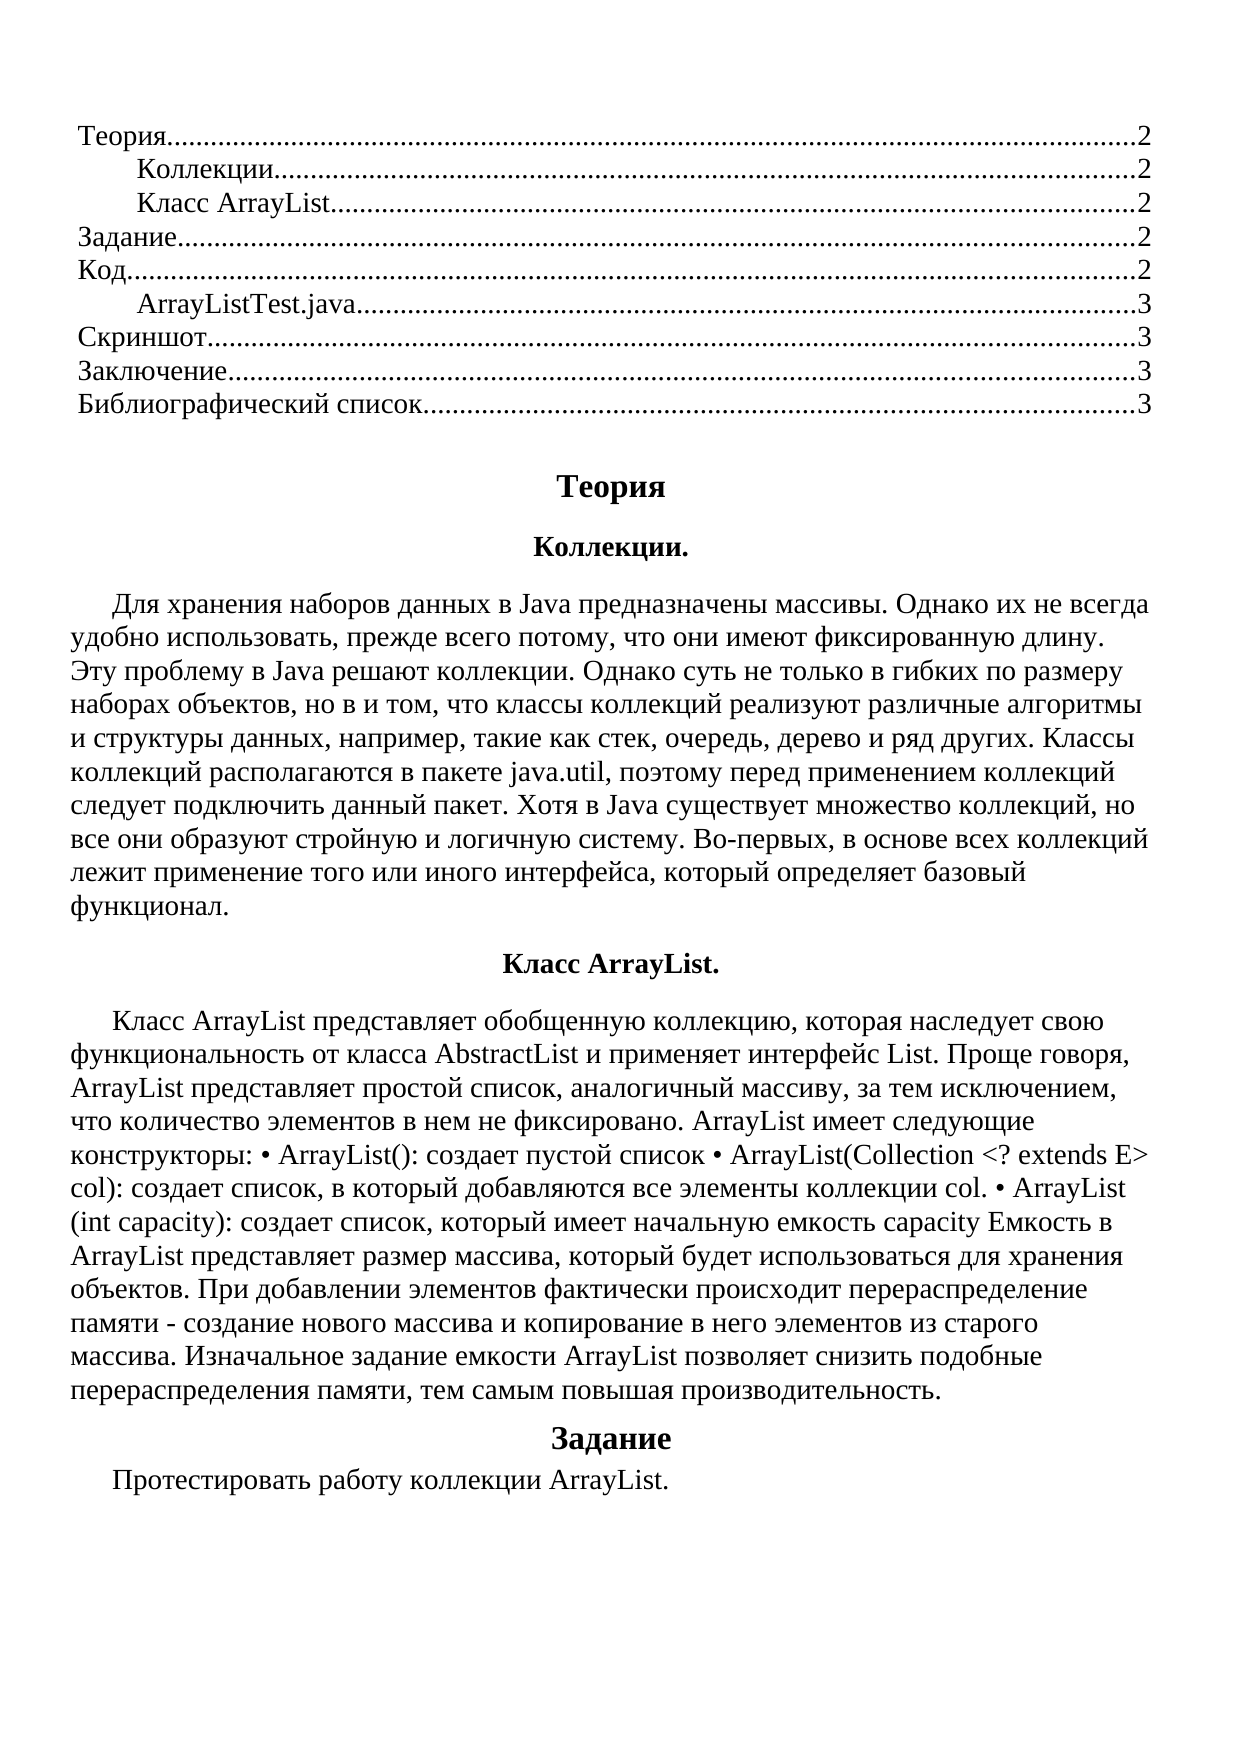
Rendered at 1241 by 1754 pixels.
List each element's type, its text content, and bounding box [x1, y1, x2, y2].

subtitle Коллекции. [70, 529, 1152, 563]
subtitle Теория [70, 466, 1152, 504]
subtitle Класс ArrayList. [70, 946, 1152, 980]
text Класс ArrayList представляет обобщенную коллекцию, которая наследует свою функциональность от класса AbstractList и применяет интерфейс List. Проще говоря, ArrayList представляет простой список, аналогичный массиву, за тем исключением, что количество элементов в нем не фиксировано. ArrayList имеет следующие конструкторы: • ArrayList(): создает пустой список • ArrayList(Collection <? extends E> col): создает список, в который добавляются все элементы коллекции col. • ArrayList (int capacity): создает список, который имеет начальную емкость capacity Емкость в ArrayList представляет размер массива, который будет использоваться для хранения объектов. При добавлении элементов фактически происходит перераспределение памяти - создание нового массива и копирование в него элементов из старого массива. Изначальное задание емкости ArrayList позволяет снизить подобные перераспределения памяти, тем самым повышая производительность. [70, 1003, 1152, 1405]
text Для хранения наборов данных в Java предназначены массивы. Однако их не всегда удобно использовать, прежде всего потому, что они имеют фиксированную длину. Эту проблему в Java решают коллекции. Однако суть не только в гибких по размеру наборах объектов, но в и том, что классы коллекций реализуют различные алгоритмы и структуры данных, например, такие как стек, очередь, дерево и ряд других. Классы коллекций располагаются в пакете java.util, поэтому перед применением коллекций следует подключить данный пакет. Хотя в Java существует множество коллекций, но все они образуют стройную и логичную систему. Во-первых, в основе всех коллекций лежит применение того или иного интерфейса, который определяет базовый функционал. [70, 586, 1152, 921]
subtitle Задание [70, 1418, 1152, 1456]
text Протестировать работу коллекции ArrayList. [70, 1462, 1152, 1496]
